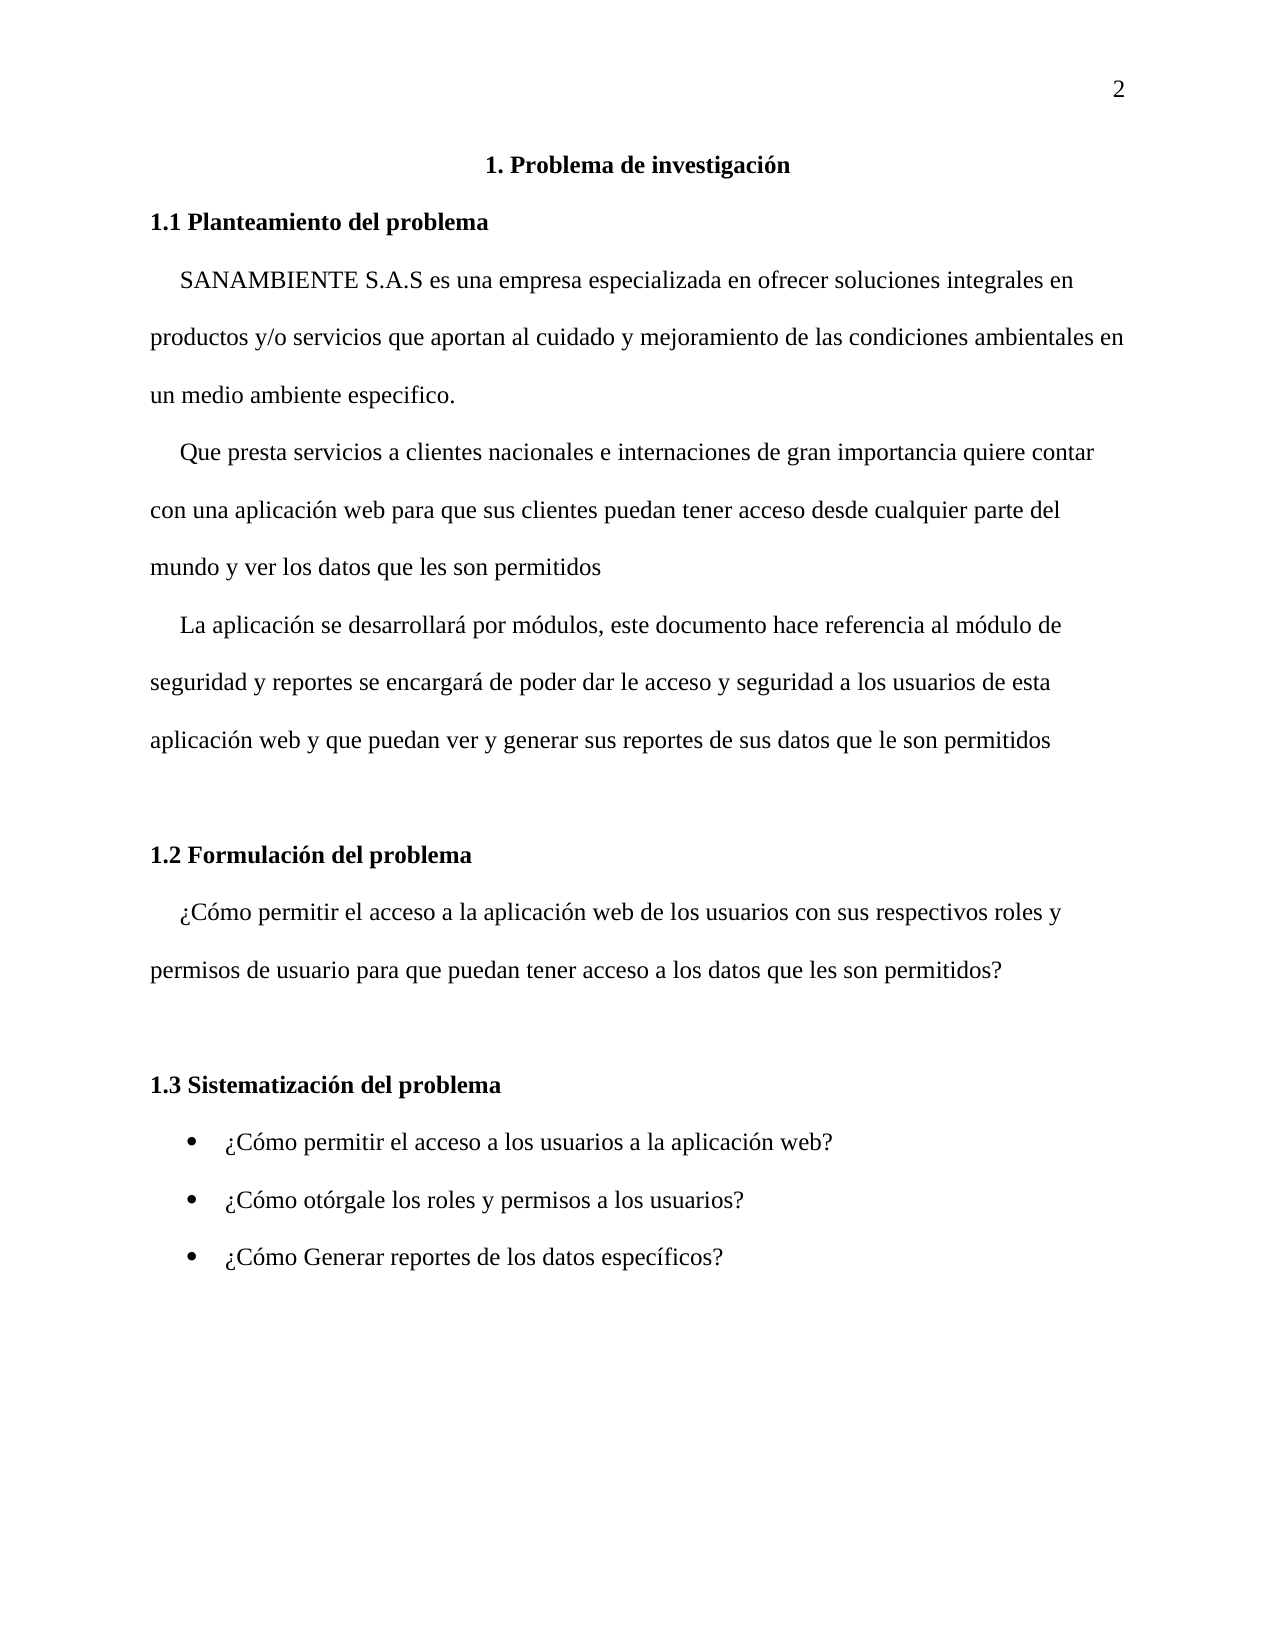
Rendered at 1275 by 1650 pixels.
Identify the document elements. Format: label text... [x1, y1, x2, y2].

subtitle Sistematización del problema [150, 1070, 1125, 1099]
text ¿Cómo permitir el acceso a la aplicación web de los usuarios con sus respectivos roles y permisos de usuario para que puedan tener acceso a los datos que les son permitidos? [150, 897, 1125, 984]
subtitle Problema de investigación [150, 150, 1125, 179]
subtitle Planteamiento del problema [150, 207, 1125, 236]
list ¿Cómo permitir el acceso a los usuarios a la aplicación web? [187, 1127, 1125, 1156]
text Que presta servicios a clientes nacionales e internaciones de gran importancia quiere contar con una aplicación web para que sus clientes puedan tener acceso desde cualquier parte del mundo y ver los datos que les son permitidos [150, 437, 1125, 581]
subtitle Formulación del problema [150, 840, 1125, 869]
text La aplicación se desarrollará por módulos, este documento hace referencia al módulo de seguridad y reportes se encargará de poder dar le acceso y seguridad a los usuarios de esta aplicación web y que puedan ver y generar sus reportes de sus datos que le son permitidos [150, 610, 1125, 754]
list ¿Cómo Generar reportes de los datos específicos? [187, 1242, 1125, 1271]
list ¿Cómo otórgale los roles y permisos a los usuarios? [187, 1185, 1125, 1214]
text SANAMBIENTE S.A.S es una empresa especializada en ofrecer soluciones integrales en productos y/o servicios que aportan al cuidado y mejoramiento de las condiciones ambientales en un medio ambiente especifico. [150, 265, 1125, 409]
